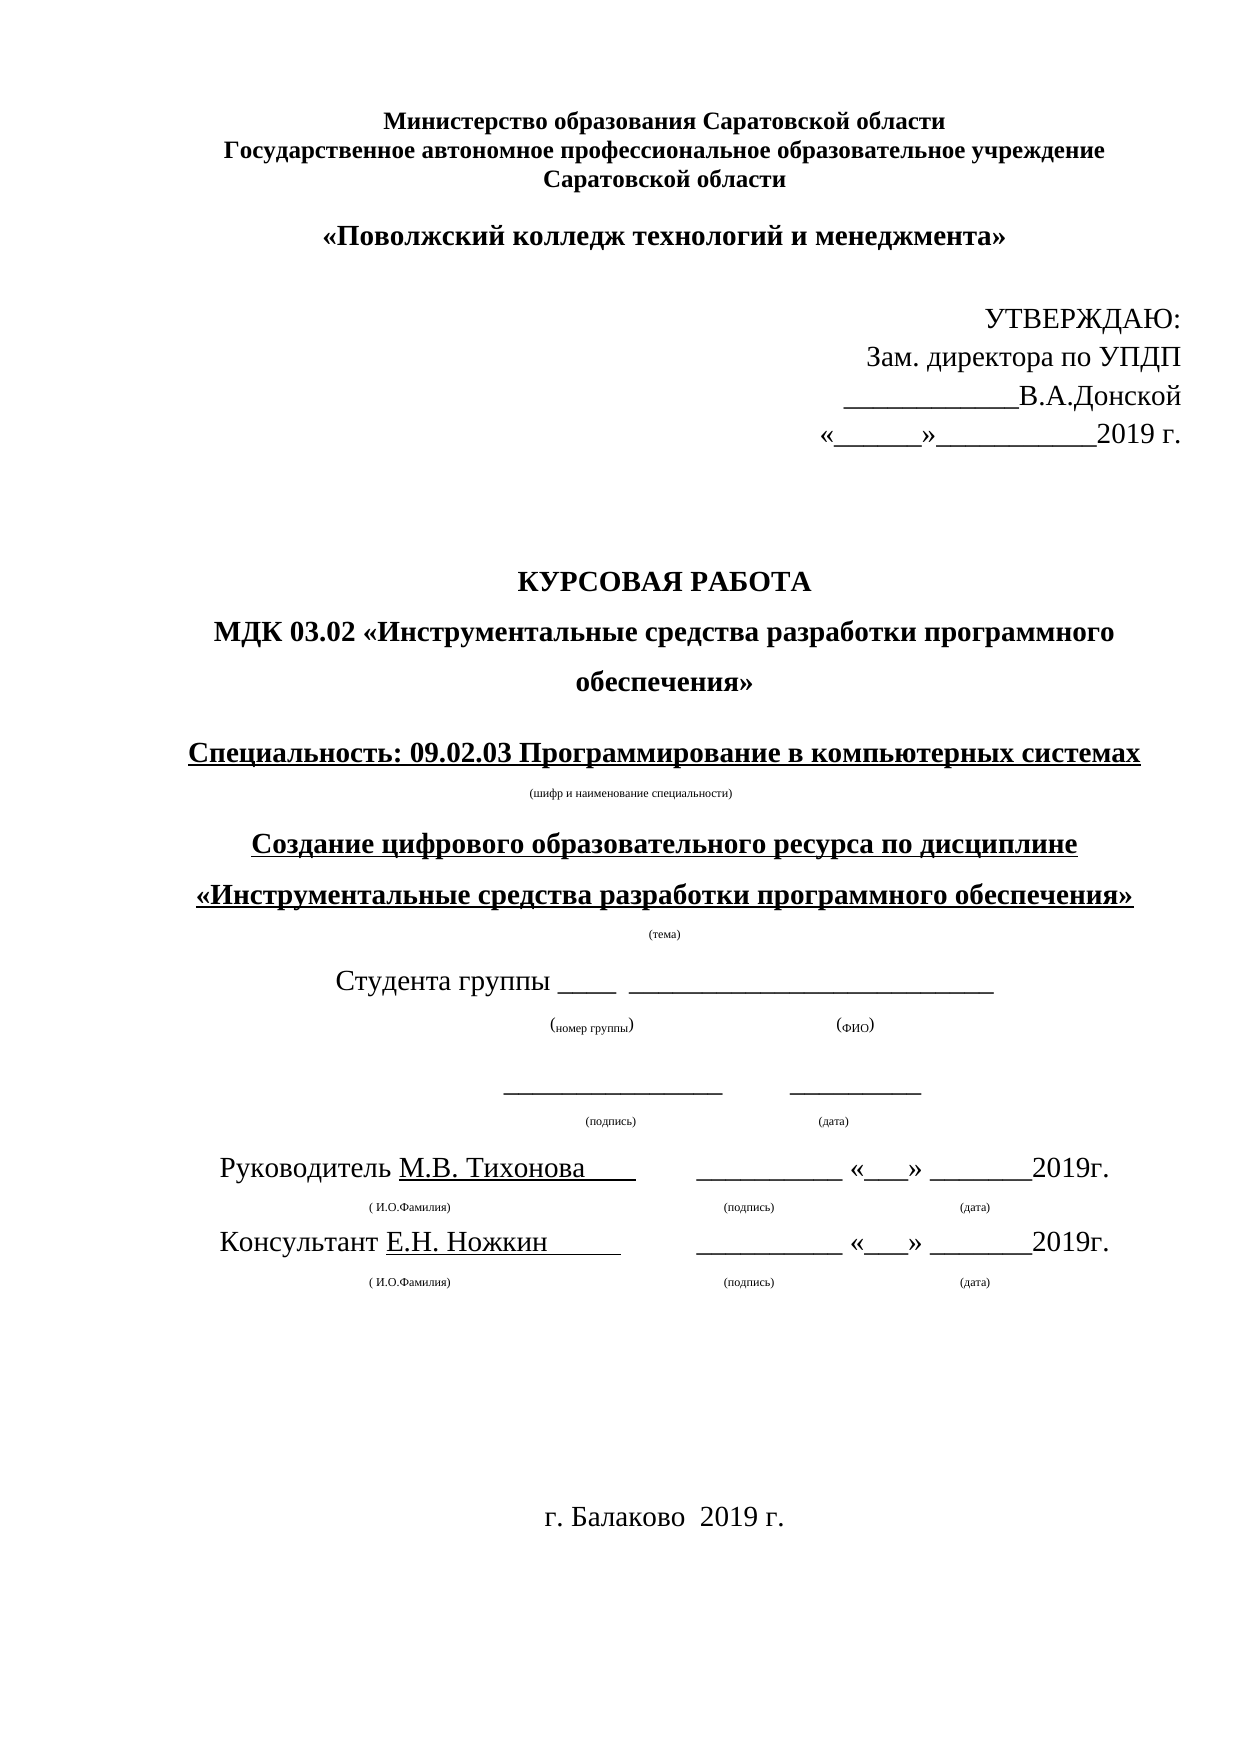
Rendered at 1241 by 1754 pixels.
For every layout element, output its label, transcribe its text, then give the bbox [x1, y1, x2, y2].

text г. Балаково 2019 г. [148, 1499, 1181, 1532]
text Зам. директора по УПДП [148, 339, 1181, 373]
text УТВЕРЖДАЮ: [148, 301, 1181, 334]
text Создание цифрового образовательного ресурса по дисциплине «Инструментальные средства разработки программного обеспечения» [148, 827, 1181, 910]
text Студента группы ____ _________________________ [148, 963, 1181, 997]
text МДК 03.02 «Инструментальные средства разработки программного обеспечения» [148, 614, 1181, 698]
text «______»___________2019 г. [148, 417, 1181, 450]
text Специальность: 09.02.03 Программирование в компьютерных системах [148, 735, 1181, 769]
text _______________ _________ [148, 1064, 1181, 1097]
text КУРСОВАЯ РАБОТА [148, 564, 1181, 597]
text ( И.О.Фамилия) (подпись) (дата) [295, 1275, 1181, 1299]
text ( И.О.Фамилия) (подпись) (дата) [295, 1201, 1181, 1224]
text ____________В.А.Донской [148, 378, 1181, 412]
text Саратовской области [148, 164, 1181, 193]
text Государственное автономное профессиональное образовательное учреждение [148, 135, 1181, 164]
text (подпись) (дата) [148, 1114, 1181, 1138]
text (тема) [148, 927, 1181, 951]
text Министерство образования Саратовской области [148, 106, 1181, 135]
text Консультант Е.Н. Ножкин __________ «___» _______2019г. [148, 1224, 1181, 1258]
text «Поволжский колледж технологий и менеджмента» [148, 218, 1181, 251]
text Руководитель М.В. Тихонова __________ «___» _______2019г. [148, 1150, 1181, 1184]
text (номер группы) (ФИО) [148, 1013, 1181, 1047]
text (шифр и наименование специальности) [148, 786, 1181, 810]
